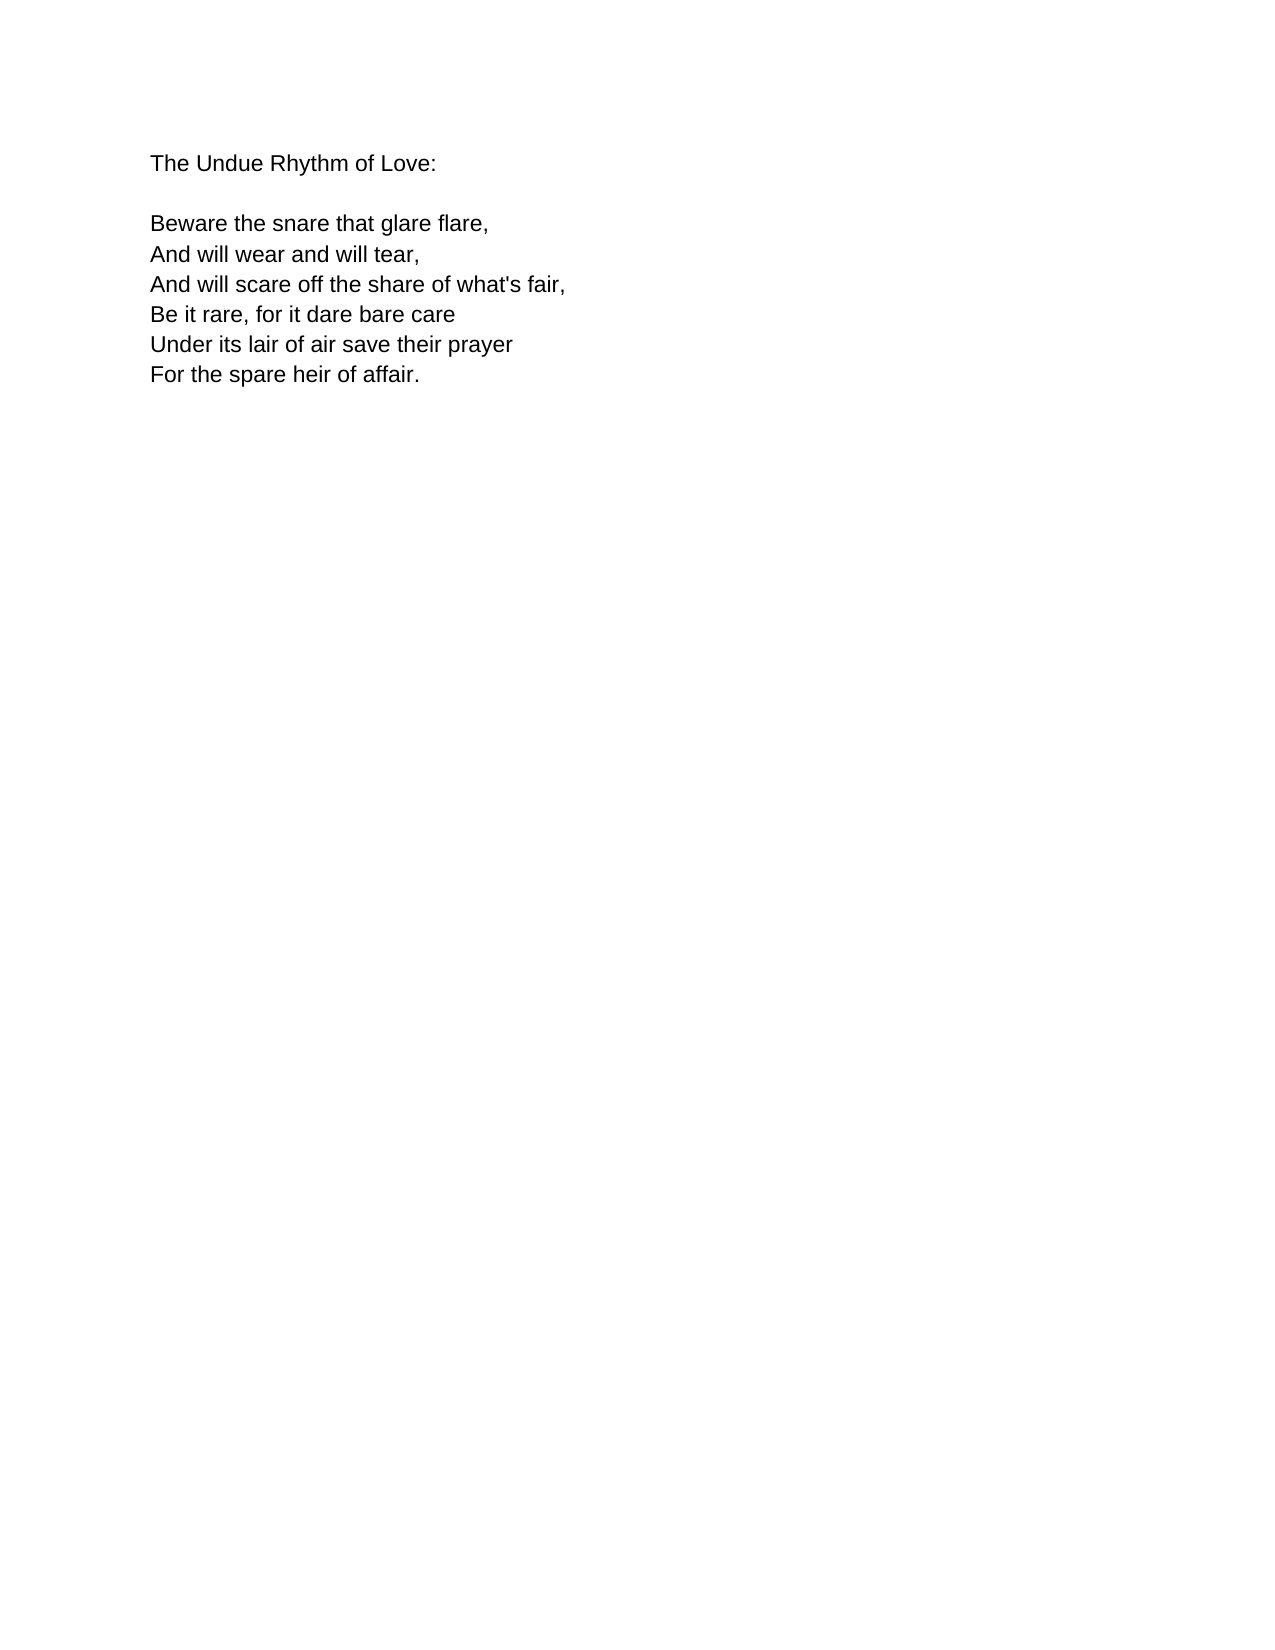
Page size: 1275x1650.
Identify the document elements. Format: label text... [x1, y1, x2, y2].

text The Undue Rhythm of Love: [150, 150, 1125, 176]
text Be it rare, for it dare bare care [150, 301, 1125, 327]
text And will scare off the share of what's fair, [150, 271, 1125, 297]
text Under its lair of air save their prayer [150, 331, 1125, 358]
text Beware the snare that glare flare, [150, 210, 1125, 237]
text And will wear and will tear, [150, 241, 1125, 267]
text For the spare heir of affair. [150, 361, 1125, 388]
